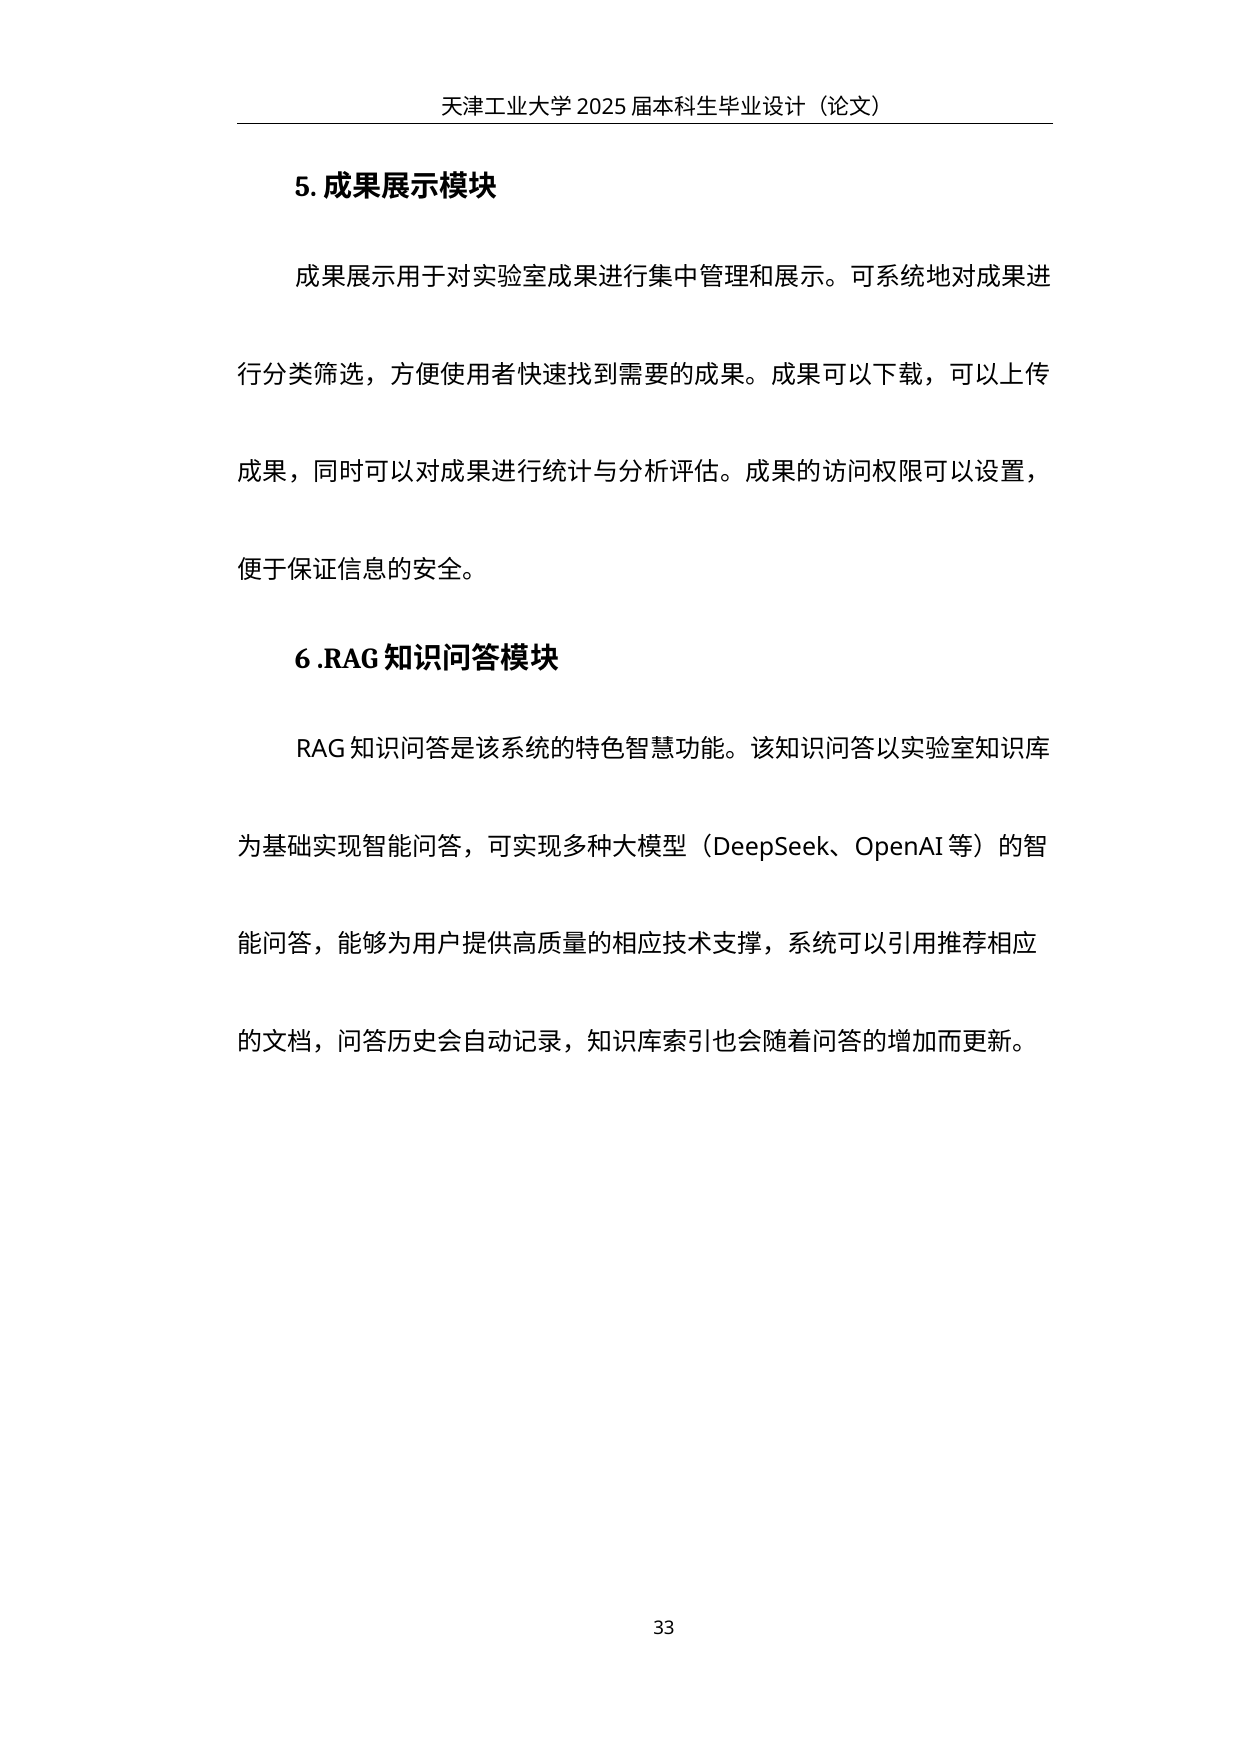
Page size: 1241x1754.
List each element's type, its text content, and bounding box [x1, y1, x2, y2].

text 成果展示用于对实验室成果进行集中管理和展示。可系统地对成果进行分类筛选，方便使用者快速找到需要的成果。成果可以下载，可以上传成果，同时可以对成果进行统计与分析评估。成果的访问权限可以设置，便于保证信息的安全。 [237, 242, 1053, 600]
text RAG知识问答是该系统的特色智慧功能。该知识问答以实验室知识库为基础实现智能问答，可实现多种大模型（DeepSeek、OpenAI等）的智能问答，能够为用户提供高质量的相应技术支撑，系统可以引用推荐相应的文档，问答历史会自动记录，知识库索引也会随着问答的增加而更新。 [237, 714, 1053, 1072]
subtitle 6 .RAG知识问答模块 [237, 623, 1053, 688]
subtitle 5. 成果展示模块 [237, 151, 1053, 216]
